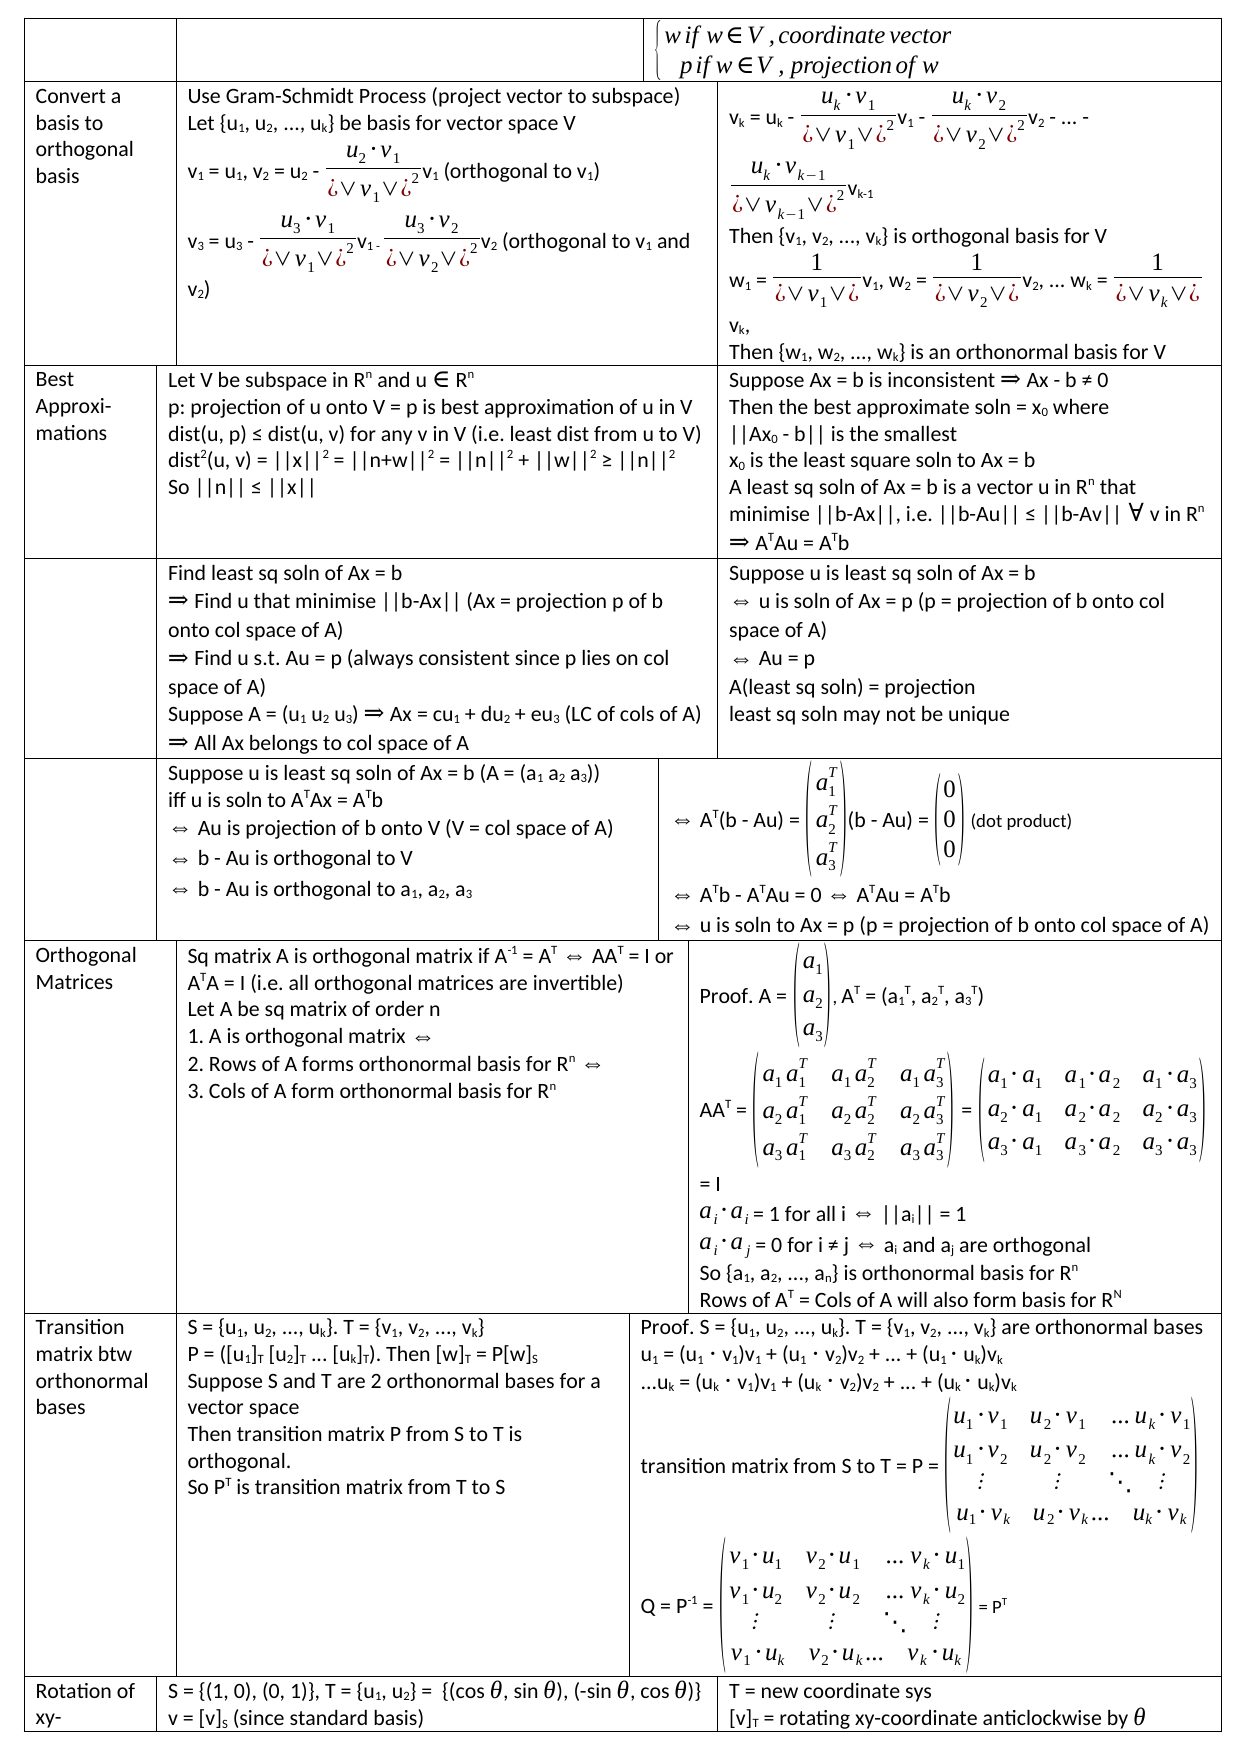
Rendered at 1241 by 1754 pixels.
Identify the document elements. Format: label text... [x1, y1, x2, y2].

table_cell vk = uk - v1 - v2 - ... - vk-1 Then {v1, v2, ..., vk} is orthogonal basis for V w1 = v1, w2 = v2, ... wk = vk, Then {w1, w2, ..., wk} is an orthonormal basis for V [718, 82, 1221, 364]
table_cell Convert a basis to orthogonal basis [25, 82, 176, 364]
table_cell [25, 759, 156, 940]
table_cell Suppose Ax = b is inconsistent Ax - b ≠ 0 Then the best approximate soln = x0 where ||Ax0 - b|| is the smallest x0 is the least square soln to Ax = b A least sq soln of Ax = b is a vector u in Rn that minimise ||b-Ax||, i.e. ||b-Au|| ≤ ||b-Av|| v in Rn ATAu = ATb [718, 366, 1221, 558]
table_cell Proof. A = , AT = (a1T, a2T, a3T) AAT = = = I = 1 for all i ||ai|| = 1 = 0 for i ≠ j ai and aj are orthogonal So {a1, a2, ..., an} is orthonormal basis for Rn Rows of AT = Cols of A will also form basis for RN [689, 941, 1221, 1312]
table_cell Find least sq soln of Ax = b Find u that minimise ||b-Ax|| (Ax = projection p of b onto col space of A) Find u s.t. Au = p (always consistent since p lies on col space of A) Suppose A = (u1 u2 u3) Ax = cu1 + du2 + eu3 (LC of cols of A) All Ax belongs to col space of A [157, 559, 717, 758]
table_cell AT(b - Au) = (b - Au) = (dot product) ATb - ATAu = 0 ATAu = ATb u is soln to Ax = p (p = projection of b onto col space of A) [659, 759, 1221, 940]
table_cell Suppose u is least sq soln of Ax = b u is soln of Ax = p (p = projection of b onto col space of A) Au = p A(least sq soln) = projection least sq soln may not be unique [718, 559, 1221, 758]
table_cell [644, 19, 1221, 81]
table_cell Proof. S = {u1, u2, ..., uk}. T = {v1, v2, ..., vk} are orthonormal bases u1 = (u1 v1)v1 + (u1 v2)v2 + ... + (u1 uk)vk ...uk = (uk v1)v1 + (uk v2)v2 + ... + (uk uk)vk transition matrix from S to T = P = Q = P-1 = = PT [630, 1314, 1221, 1676]
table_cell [177, 19, 643, 81]
table_cell Suppose u is least sq soln of Ax = b (A = (a1 a2 a3)) iff u is soln to ATAx = ATb Au is projection of b onto V (V = col space of A) b - Au is orthogonal to V b - Au is orthogonal to a1, a2, a3 [157, 759, 658, 940]
table_cell Sq matrix A is orthogonal matrix if A-1 = AT AAT = I or ATA = I (i.e. all orthogonal matrices are invertible) Let A be sq matrix of order n 1. A is orthogonal matrix 2. Rows of A forms orthonormal basis for Rn 3. Cols of A form orthonormal basis for Rn [177, 941, 688, 1312]
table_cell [25, 19, 176, 81]
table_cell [718, 1677, 1221, 1731]
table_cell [157, 1677, 717, 1731]
table_cell S = {u1, u2, ..., uk}. T = {v1, v2, ..., vk} P = ([u1]T [u2]T ... [uk]T). Then [w]T = P[w]S Suppose S and T are 2 orthonormal bases for a vector space Then transition matrix P from S to T is orthogonal. So PT is transition matrix from T to S [177, 1314, 629, 1676]
table_cell Best Approxi-mations [25, 366, 156, 558]
table_cell Orthogonal Matrices [25, 941, 176, 1312]
table_cell [25, 559, 156, 758]
table_cell Use Gram-Schmidt Process (project vector to subspace) Let {u1, u2, ..., uk} be basis for vector space V v1 = u1, v2 = u2 - v1 (orthogonal to v1) v3 = u3 - v1 - v2 (orthogonal to v1 and v2) [177, 82, 717, 364]
table_cell Let V be subspace in Rn and u Rn p: projection of u onto V = p is best approximation of u in V dist(u, p) ≤ dist(u, v) for any v in V (i.e. least dist from u to V) dist2(u, v) = ||x||2 = ||n+w||2 = ||n||2 + ||w||2 ≥ ||n||2 So ||n|| ≤ ||x|| [157, 366, 717, 558]
table_cell Transition matrix btw orthonormal bases [25, 1314, 176, 1676]
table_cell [25, 1677, 156, 1731]
